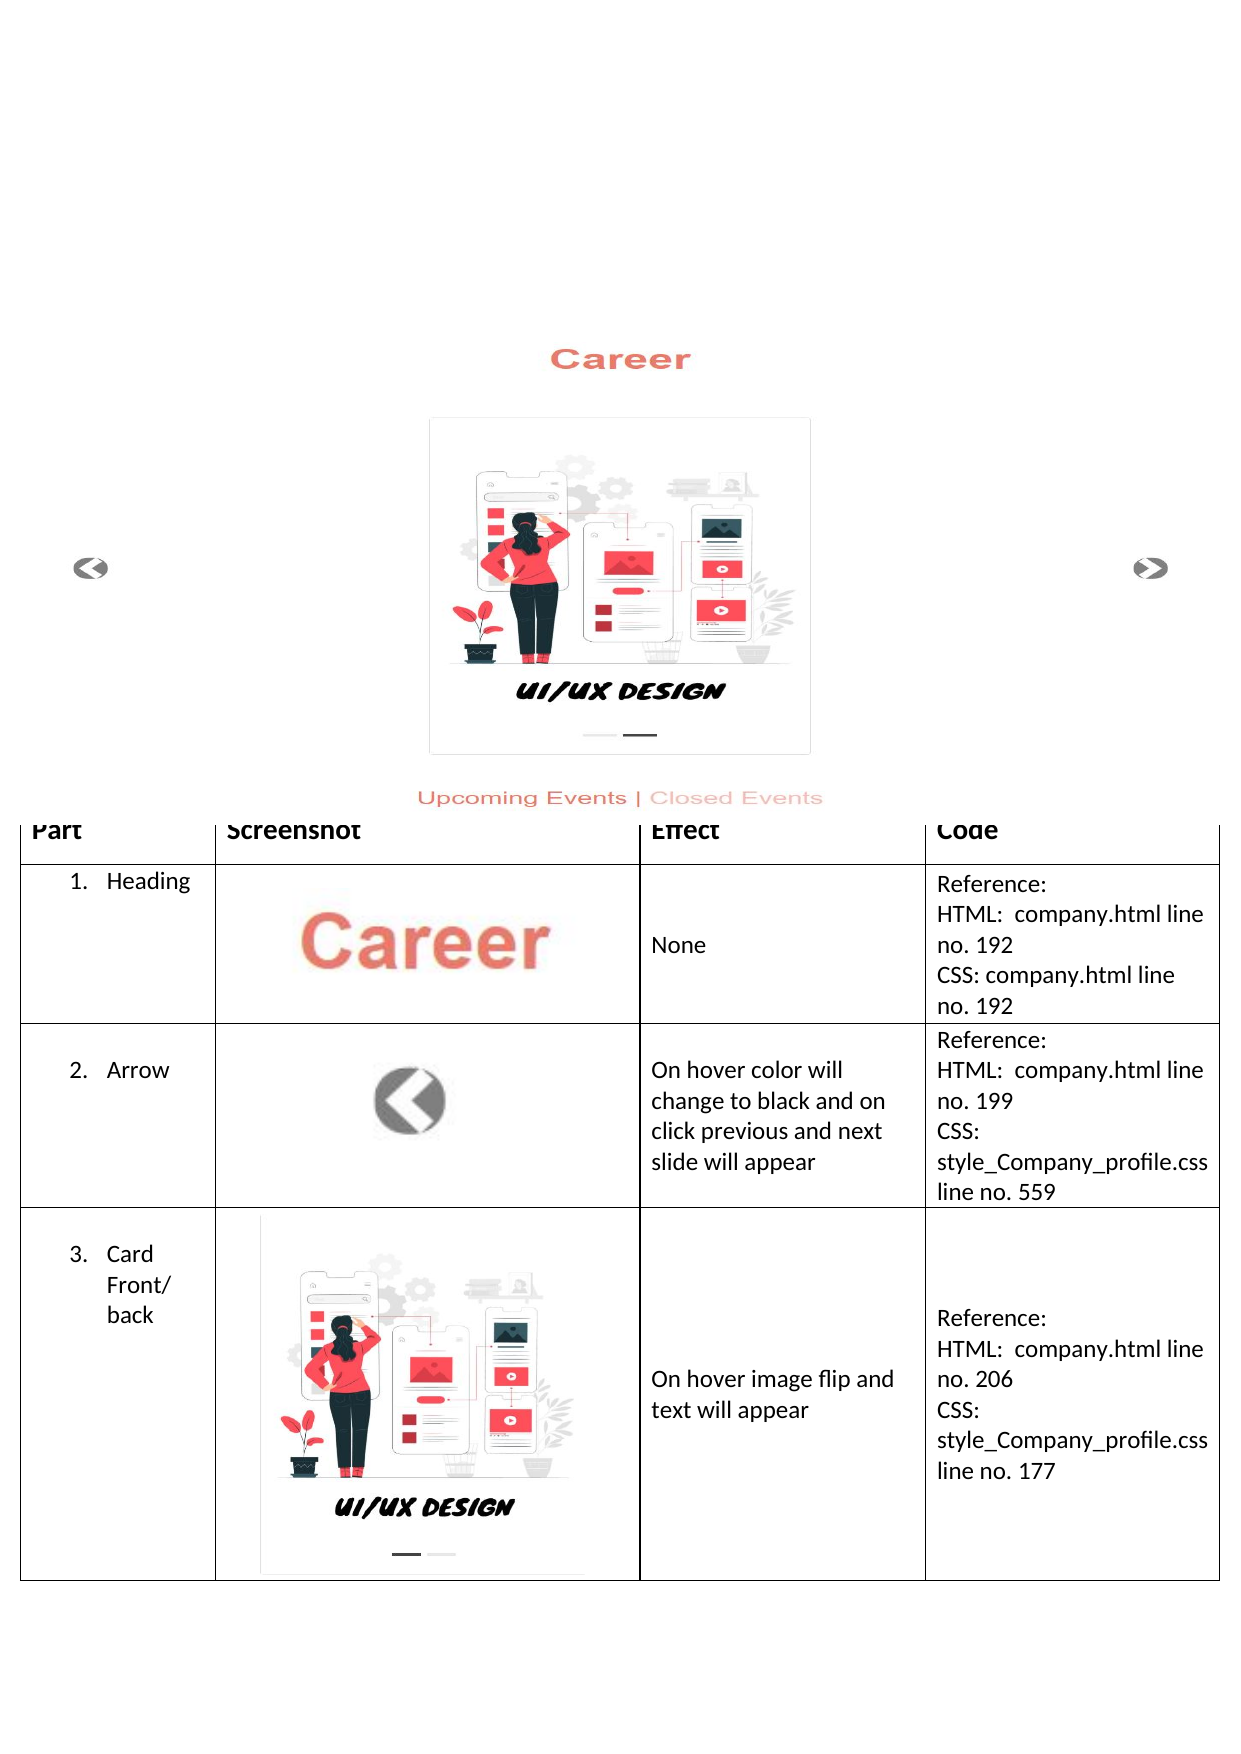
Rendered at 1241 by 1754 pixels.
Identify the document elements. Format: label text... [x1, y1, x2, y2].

table_cell Reference: HTML: company.html line no. 199 CSS: style_Company_profile.css line no. 559 [926, 1024, 1219, 1207]
table_cell Code [926, 825, 1219, 864]
table_cell [216, 1208, 639, 1580]
table_cell [216, 1024, 639, 1207]
table_cell Reference: HTML: company.html line no. 192 CSS: company.html line no. 192 [926, 865, 1219, 1023]
table_cell Part [21, 825, 215, 864]
picture [308, 1032, 512, 1170]
picture [265, 888, 585, 1001]
table_cell Heading [21, 865, 215, 1023]
picture [260, 1214, 585, 1575]
table_cell On hover image flip and text will appear [641, 1208, 925, 1580]
table_cell Arrow [21, 1024, 215, 1207]
picture [11, 342, 1230, 825]
table_cell None [641, 865, 925, 1023]
table_cell Reference: HTML: company.html line no. 206 CSS: style_Company_profile.css line no. 177 [926, 1208, 1219, 1580]
table_cell [216, 865, 639, 1023]
table_cell Screenshot [216, 825, 639, 864]
table_cell Card Front/ back [21, 1208, 215, 1580]
table_cell On hover color will change to black and on click previous and next slide will appear [641, 1024, 925, 1207]
table_cell Effect [641, 825, 925, 864]
